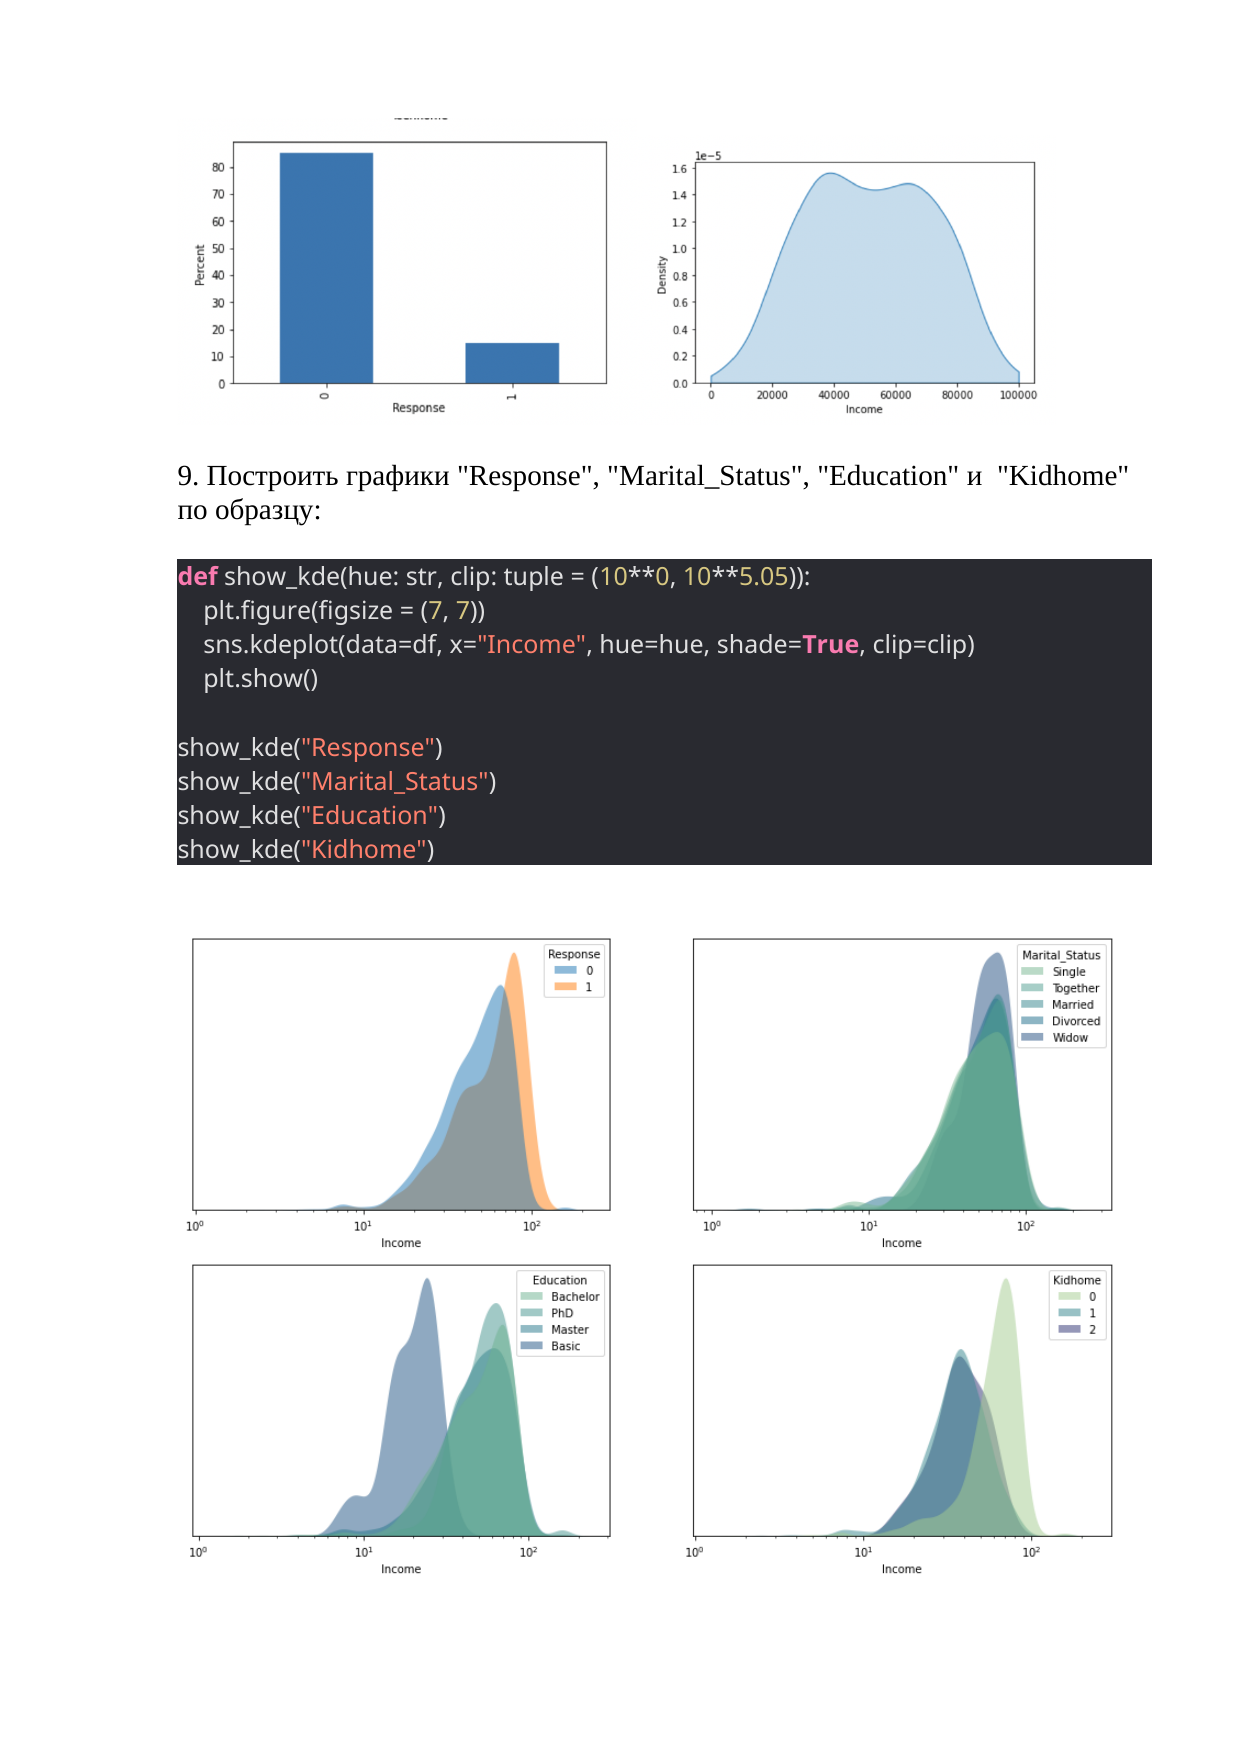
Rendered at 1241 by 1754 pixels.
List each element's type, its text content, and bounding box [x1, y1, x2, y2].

text def show_kde(hue: str, clip: tuple = (10**0, 10**5.05)): plt.figure(figsize = (7, 7)) sns.kdeplot(data=df, x="Income", hue=hue, shade=True, clip=clip) plt.show() show_kde("Response") show_kde("Marital_Status") show_kde("Education") show_kde("Kidhome") [177, 559, 1152, 865]
picture [177, 932, 1119, 1582]
list Построить графики "Response", "Marital_Status", "Education" и "Kidhome" по образцу: [177, 458, 1152, 525]
picture [177, 118, 1056, 425]
